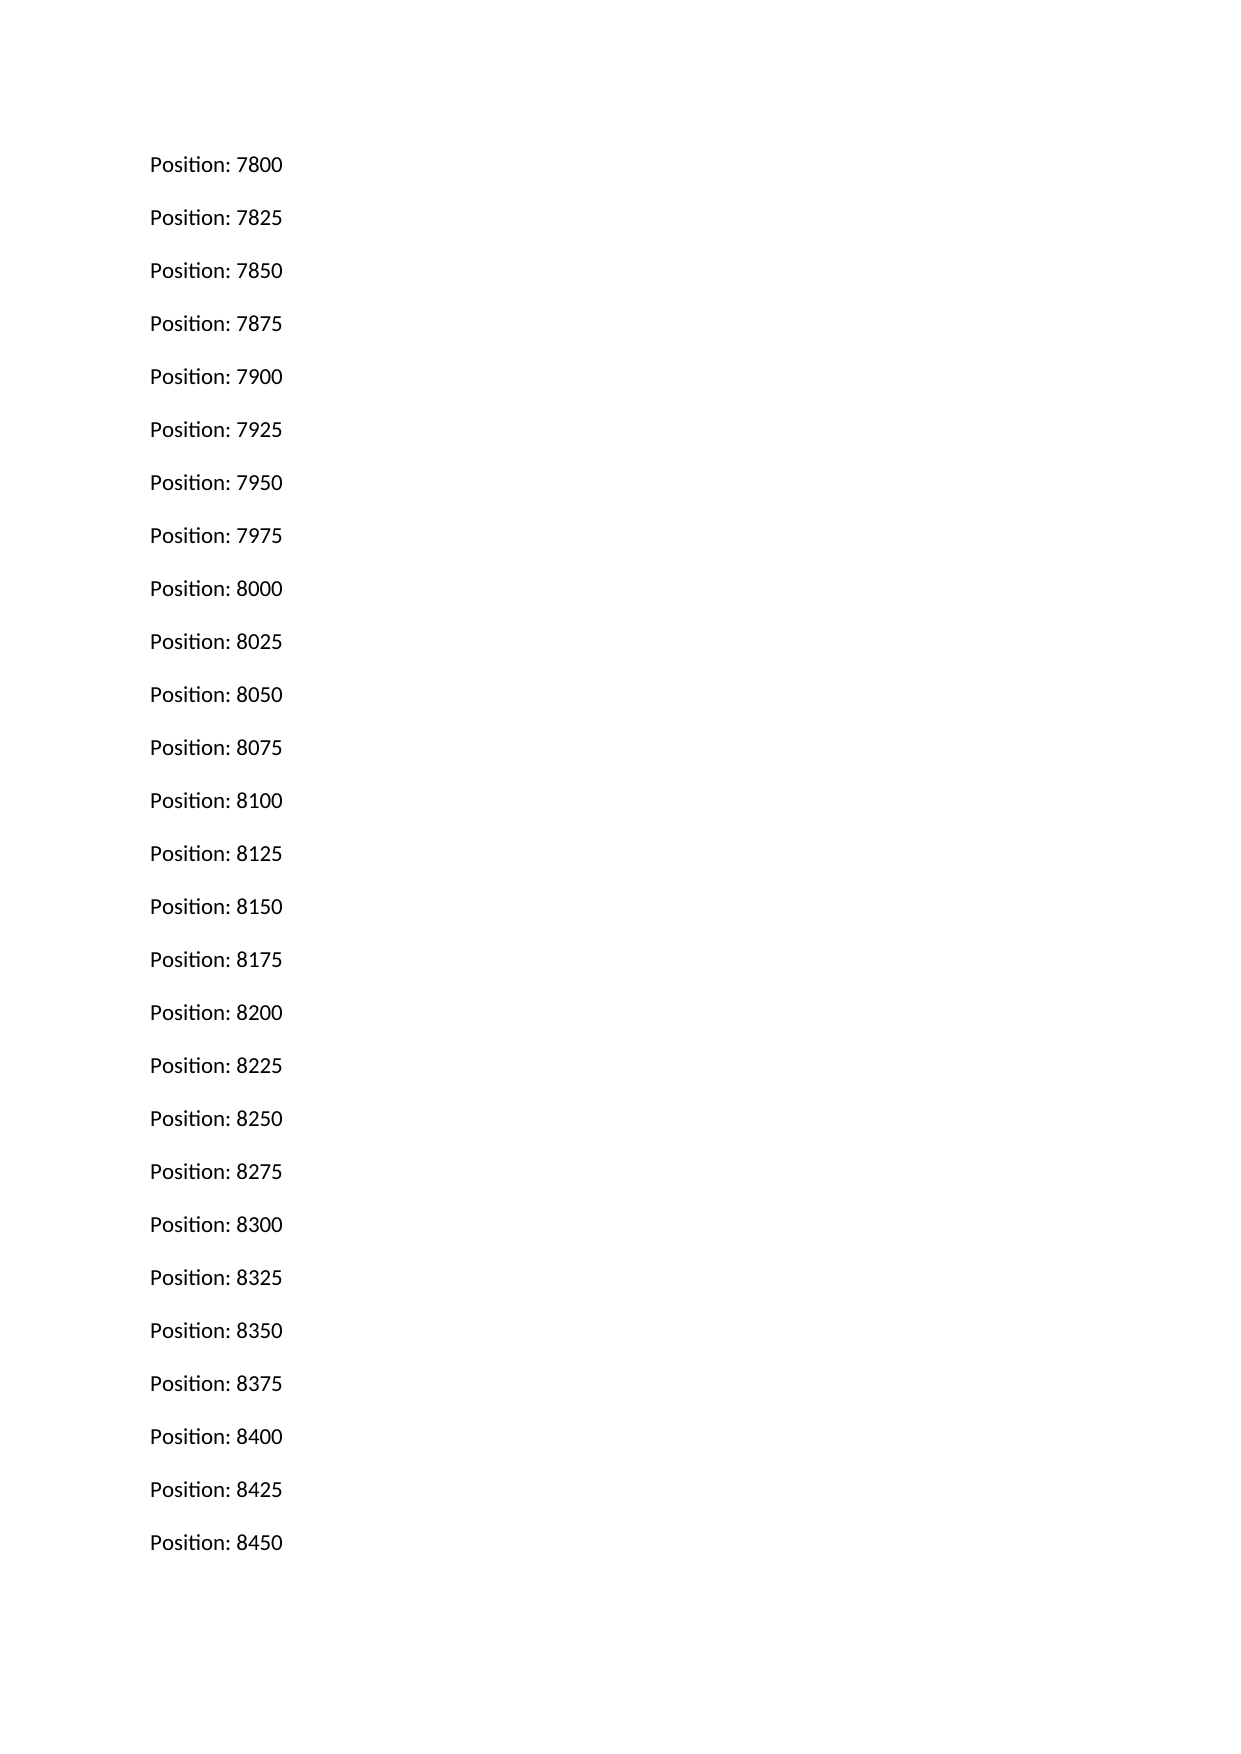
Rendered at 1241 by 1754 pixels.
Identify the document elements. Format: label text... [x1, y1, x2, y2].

text Position: 8275 [150, 1157, 1090, 1185]
text Position: 7925 [150, 415, 1090, 443]
text Position: 8225 [150, 1051, 1090, 1079]
text Position: 7950 [150, 468, 1090, 496]
text Position: 7850 [150, 256, 1090, 284]
text Position: 7800 [150, 150, 1090, 178]
text Position: 7975 [150, 521, 1090, 549]
text Position: 8000 [150, 574, 1090, 602]
text Position: 7875 [150, 309, 1090, 337]
text Position: 8200 [150, 998, 1090, 1026]
text Position: 7825 [150, 203, 1090, 231]
text Position: 8375 [150, 1369, 1090, 1397]
text Position: 8100 [150, 786, 1090, 814]
text Position: 8325 [150, 1263, 1090, 1291]
text Position: 8450 [150, 1528, 1090, 1557]
text Position: 8025 [150, 627, 1090, 655]
text Position: 8150 [150, 892, 1090, 920]
text Position: 8075 [150, 733, 1090, 761]
text Position: 7900 [150, 362, 1090, 390]
text Position: 8175 [150, 945, 1090, 973]
text Position: 8425 [150, 1476, 1090, 1503]
text Position: 8300 [150, 1210, 1090, 1238]
text Position: 8050 [150, 680, 1090, 708]
text Position: 8125 [150, 839, 1090, 867]
text Position: 8350 [150, 1316, 1090, 1344]
text Position: 8400 [150, 1422, 1090, 1451]
text Position: 8250 [150, 1104, 1090, 1132]
